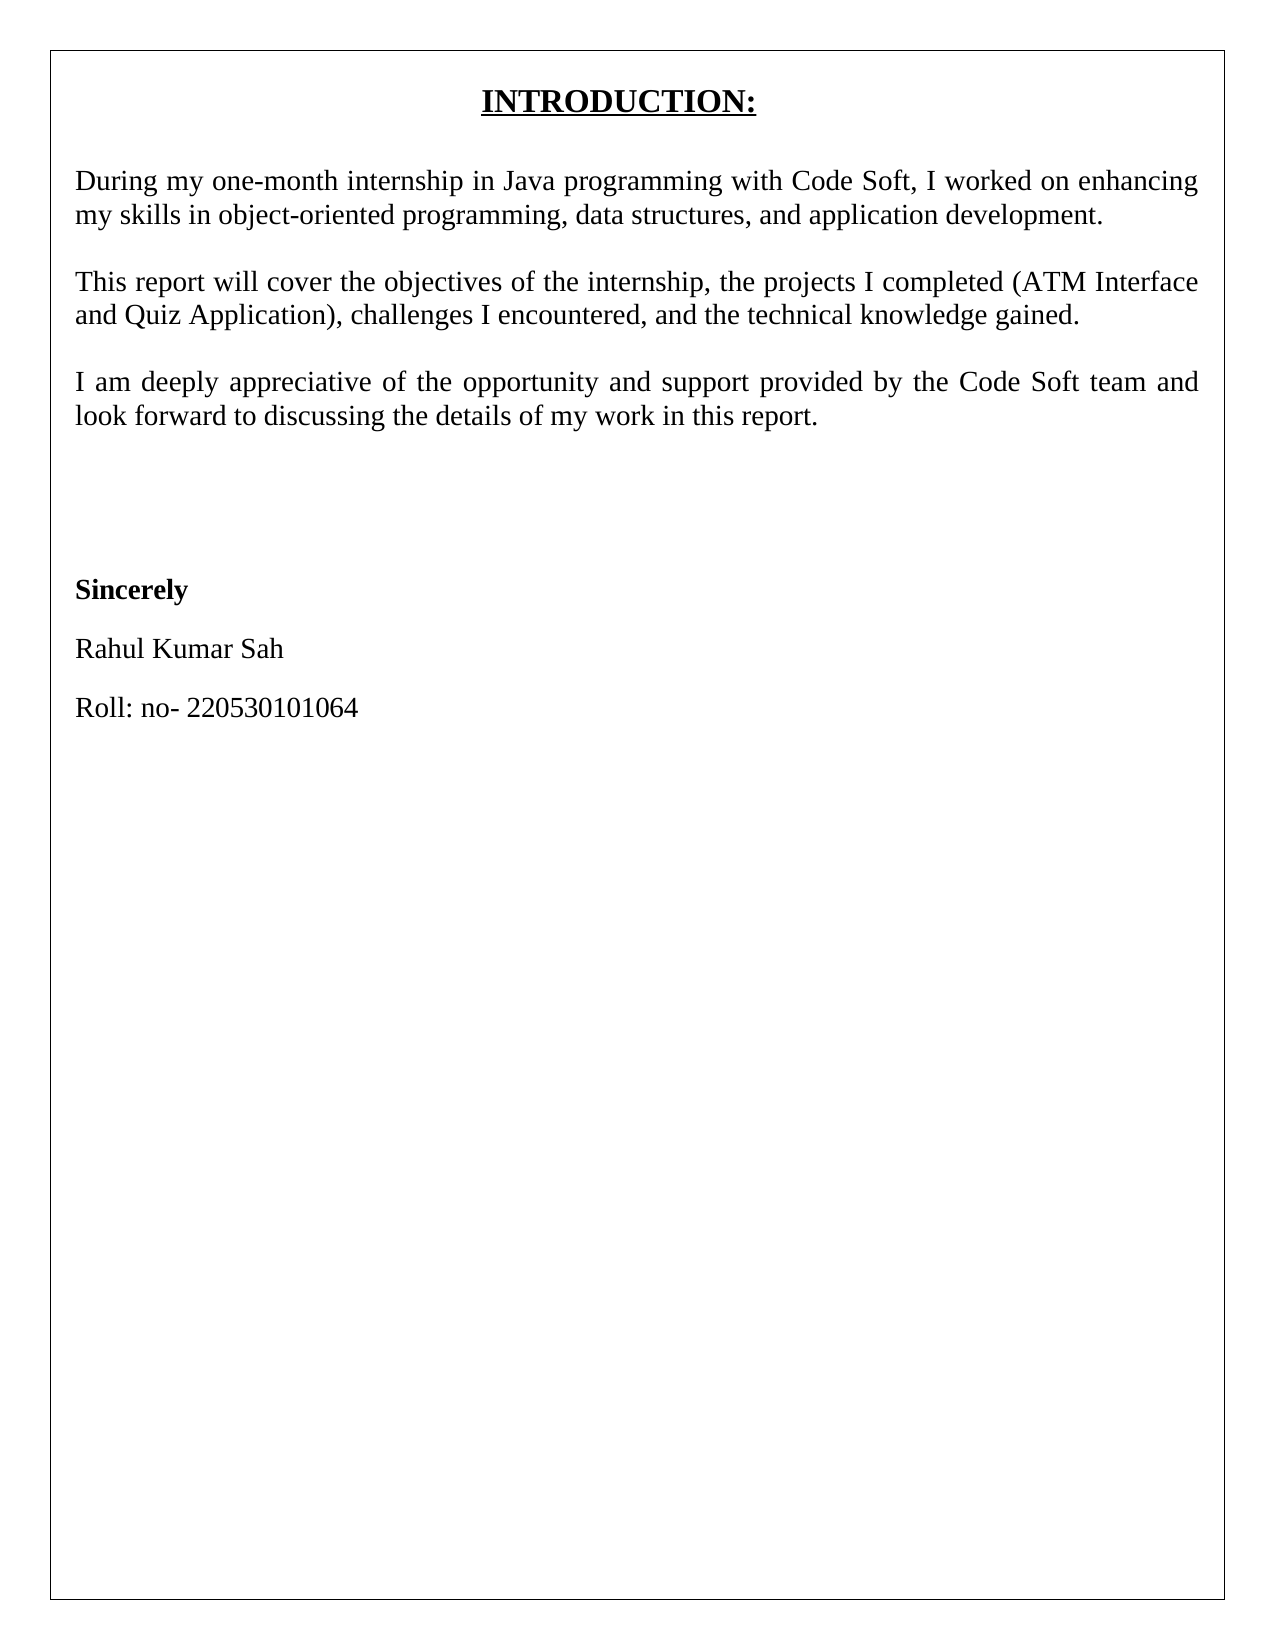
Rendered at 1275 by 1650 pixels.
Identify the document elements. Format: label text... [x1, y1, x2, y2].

subtitle INTRODUCTION: [353, 81, 884, 119]
text This report will cover the objectives of the internship, the projects I completed (ATM Interface and Quiz Application), challenges I encountered, and the technical knowledge gained. [75, 264, 1200, 331]
text Roll: no- 220530101064 [75, 690, 1200, 724]
text During my one-month internship in Java programming with Code Soft, I worked on enhancing my skills in object-oriented programming, data structures, and application development. [75, 163, 1200, 230]
text Rahul Kumar Sah [75, 631, 1200, 664]
text Sincerely [75, 572, 1200, 605]
text I am deeply appreciative of the opportunity and support provided by the Code Soft team and look forward to discussing the details of my work in this report. [75, 364, 1200, 432]
